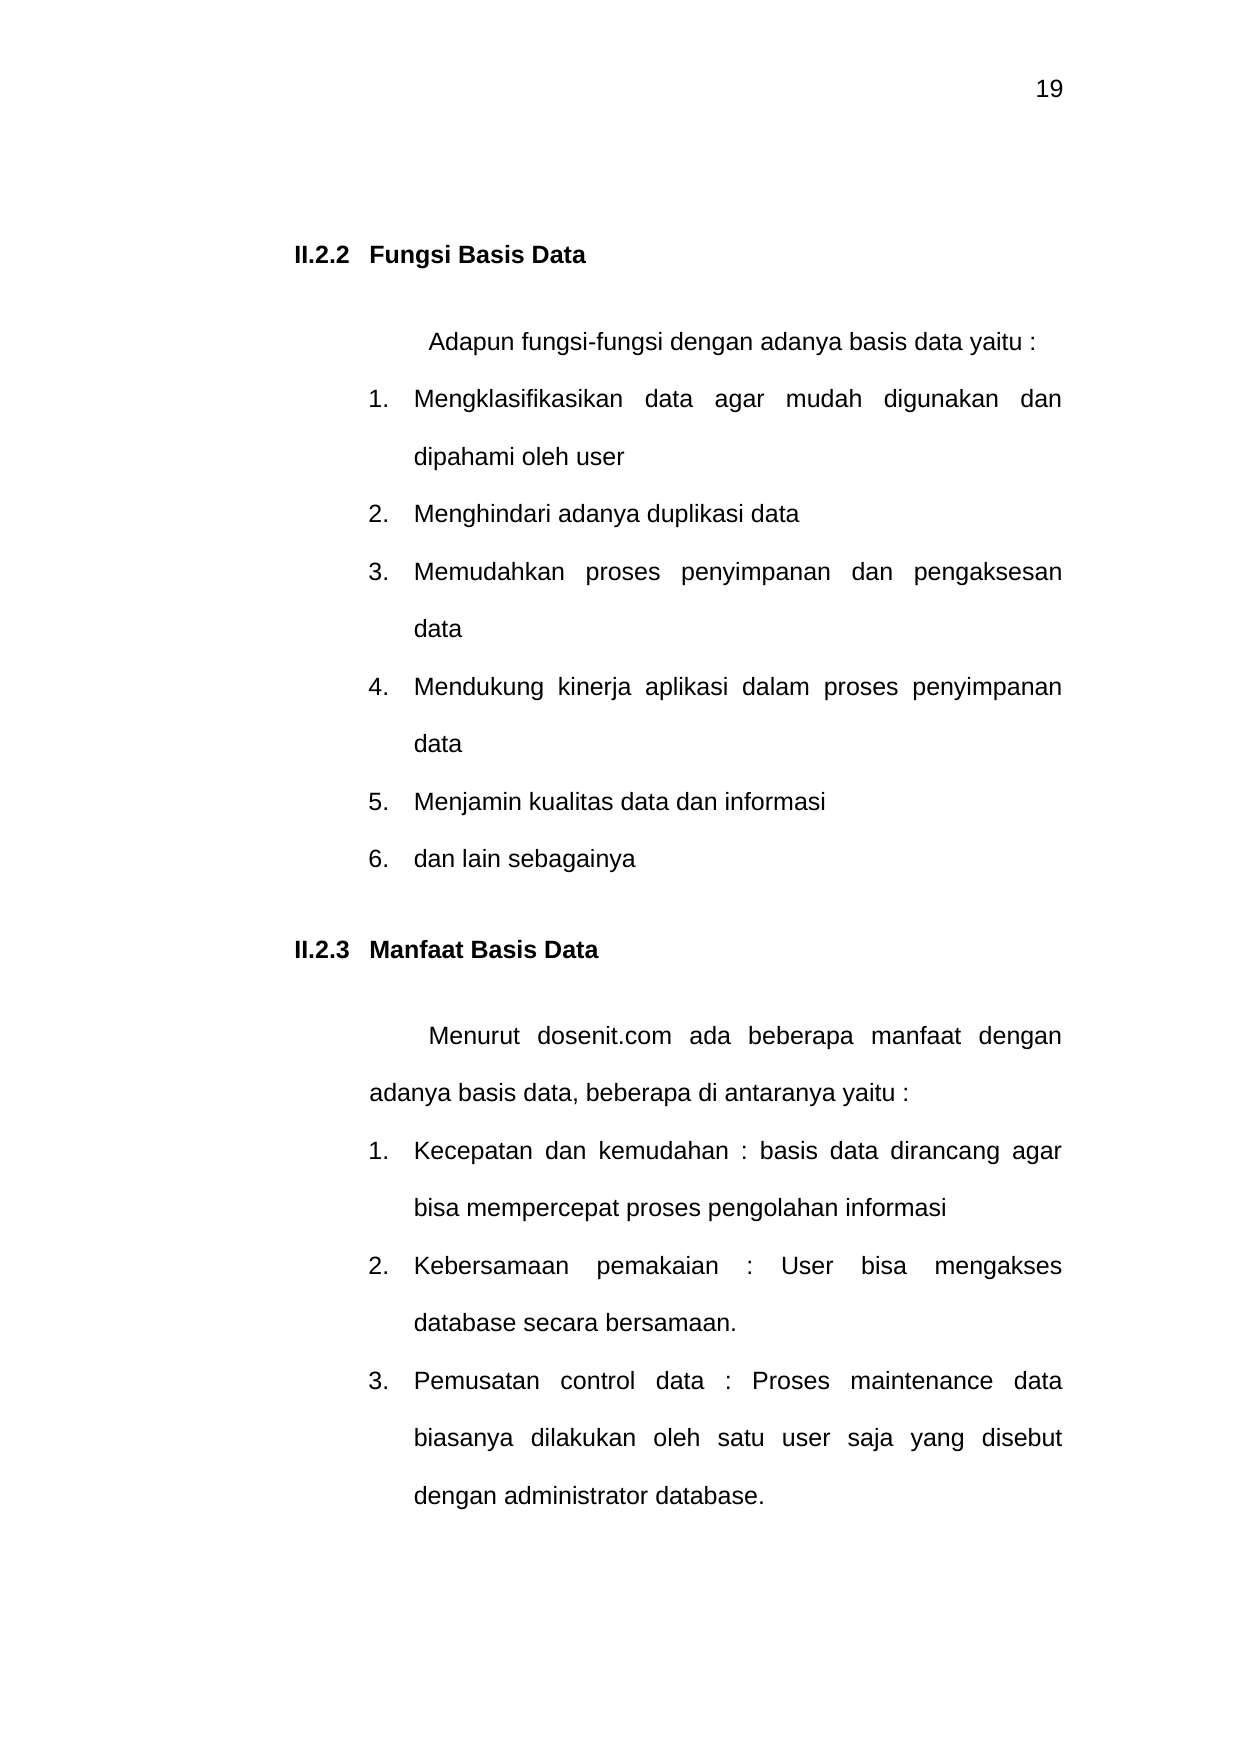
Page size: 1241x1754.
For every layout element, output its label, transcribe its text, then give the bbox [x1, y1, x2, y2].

list dan lain sebagainya [368, 844, 1063, 873]
subtitle Fungsi Basis Data [294, 240, 1063, 269]
list Menghindari adanya duplikasi data [368, 499, 1063, 528]
text Menurut dosenit.com ada beberapa manfaat dengan adanya basis data, beberapa di antaranya yaitu : [369, 1021, 1063, 1107]
subtitle Manfaat Basis Data [294, 934, 1063, 963]
text Adapun fungsi-fungsi dengan adanya basis data yaitu : [369, 327, 1063, 355]
list Memudahkan proses penyimpanan dan pengaksesan data [368, 557, 1063, 643]
list Menjamin kualitas data dan informasi [368, 787, 1063, 815]
list Mengklasifikasikan data agar mudah digunakan dan dipahami oleh user [368, 384, 1063, 470]
list Kebersamaan pemakaian : User bisa mengakses database secara bersamaan. [368, 1251, 1063, 1337]
list Kecepatan dan kemudahan : basis data dirancang agar bisa mempercepat proses pengolahan informasi [368, 1136, 1063, 1222]
list Mendukung kinerja aplikasi dalam proses penyimpanan data [368, 672, 1063, 758]
list Pemusatan control data : Proses maintenance data biasanya dilakukan oleh satu user saja yang disebut dengan administrator database. [368, 1366, 1063, 1509]
